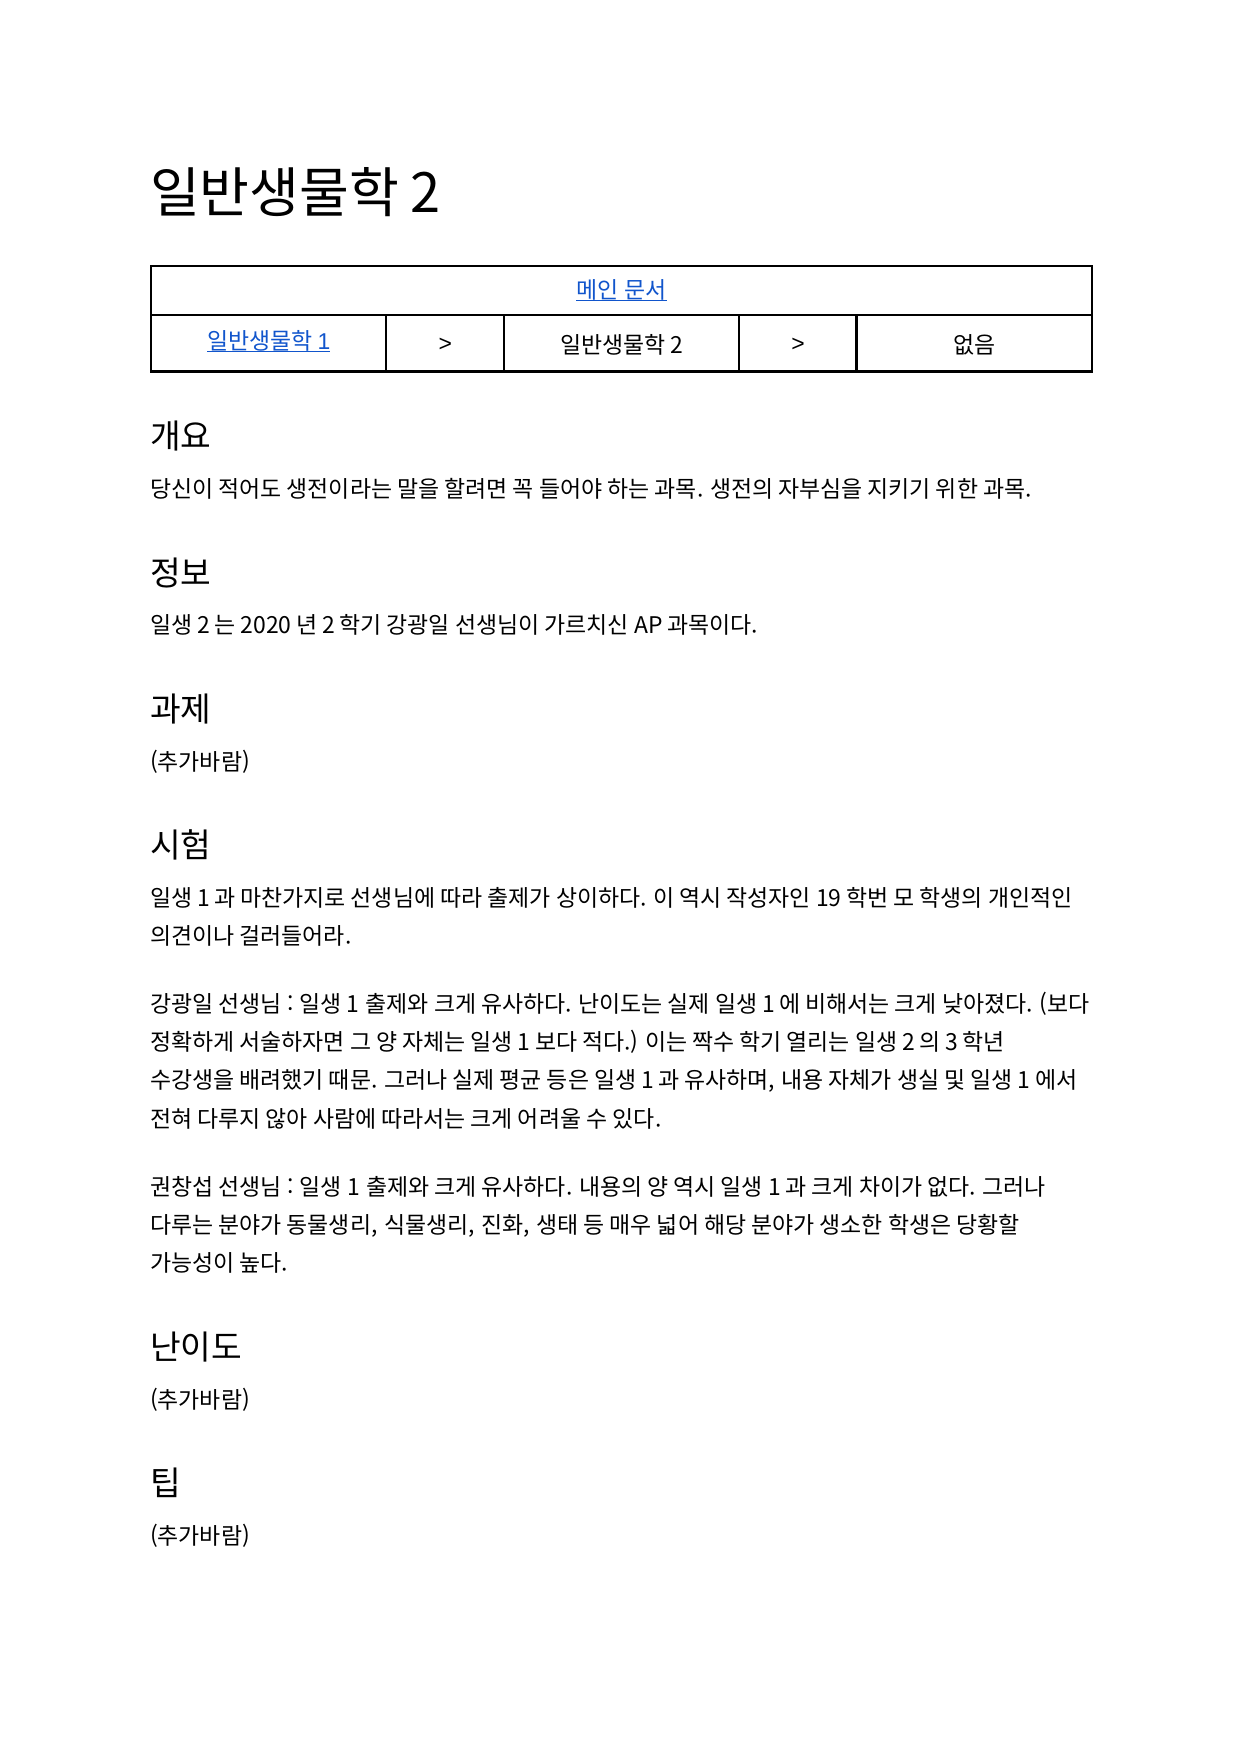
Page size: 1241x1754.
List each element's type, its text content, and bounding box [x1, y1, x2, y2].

text 당신이 적어도 생전이라는 말을 할려면 꼭 들어야 하는 과목. 생전의 자부심을 지키기 위한 과목. [150, 471, 1090, 504]
subtitle 팁 [150, 1457, 1090, 1505]
table_cell > [740, 316, 855, 370]
table_header 메인 문서 [152, 267, 1091, 314]
subtitle 과제 [150, 683, 1090, 731]
table_cell 일반생물학2 [505, 316, 738, 370]
title 일반생물학2 [150, 150, 1090, 228]
text (추가바람) [150, 1381, 1090, 1415]
text 권창섭 선생님 : 일생 1 출제와 크게 유사하다. 내용의 양 역시 일생 1과 크게 차이가 없다. 그러나 다루는 분야가 동물생리, 식물생리, 진화, 생태 등 매우 넓어 해당 분야가 생소한 학생은 당황할 가능성이 높다. [150, 1169, 1090, 1278]
text 일생2는 2020년 2학기 강광일 선생님이 가르치신 AP과목이다. [150, 607, 1090, 640]
subtitle 정보 [150, 546, 1090, 594]
text 일생1과 마찬가지로 선생님에 따라 출제가 상이하다. 이 역시 작성자인 19학번 모 학생의 개인적인 의견이나 걸러들어라. [150, 880, 1090, 951]
subtitle 난이도 [150, 1321, 1090, 1369]
table_cell > [387, 316, 503, 370]
text (추가바람) [150, 1518, 1090, 1551]
table_cell 일반생물학1 [152, 316, 385, 370]
text 강광일 선생님 : 일생1 출제와 크게 유사하다. 난이도는 실제 일생1에 비해서는 크게 낮아졌다. (보다 정확하게 서술하자면 그 양 자체는 일생1보다 적다.) 이는 짝수 학기 열리는 일생2의 3학년 수강생을 배려했기 때문. 그러나 실제 평균 등은 일생1과 유사하며, 내용 자체가 생실 및 일생1에서 전혀 다루지 않아 사람에 따라서는 크게 어려울 수 있다. [150, 986, 1090, 1134]
subtitle 시험 [150, 819, 1090, 867]
subtitle 개요 [150, 410, 1090, 458]
table_cell 없음 [858, 316, 1091, 370]
text (추가바람) [150, 743, 1090, 777]
